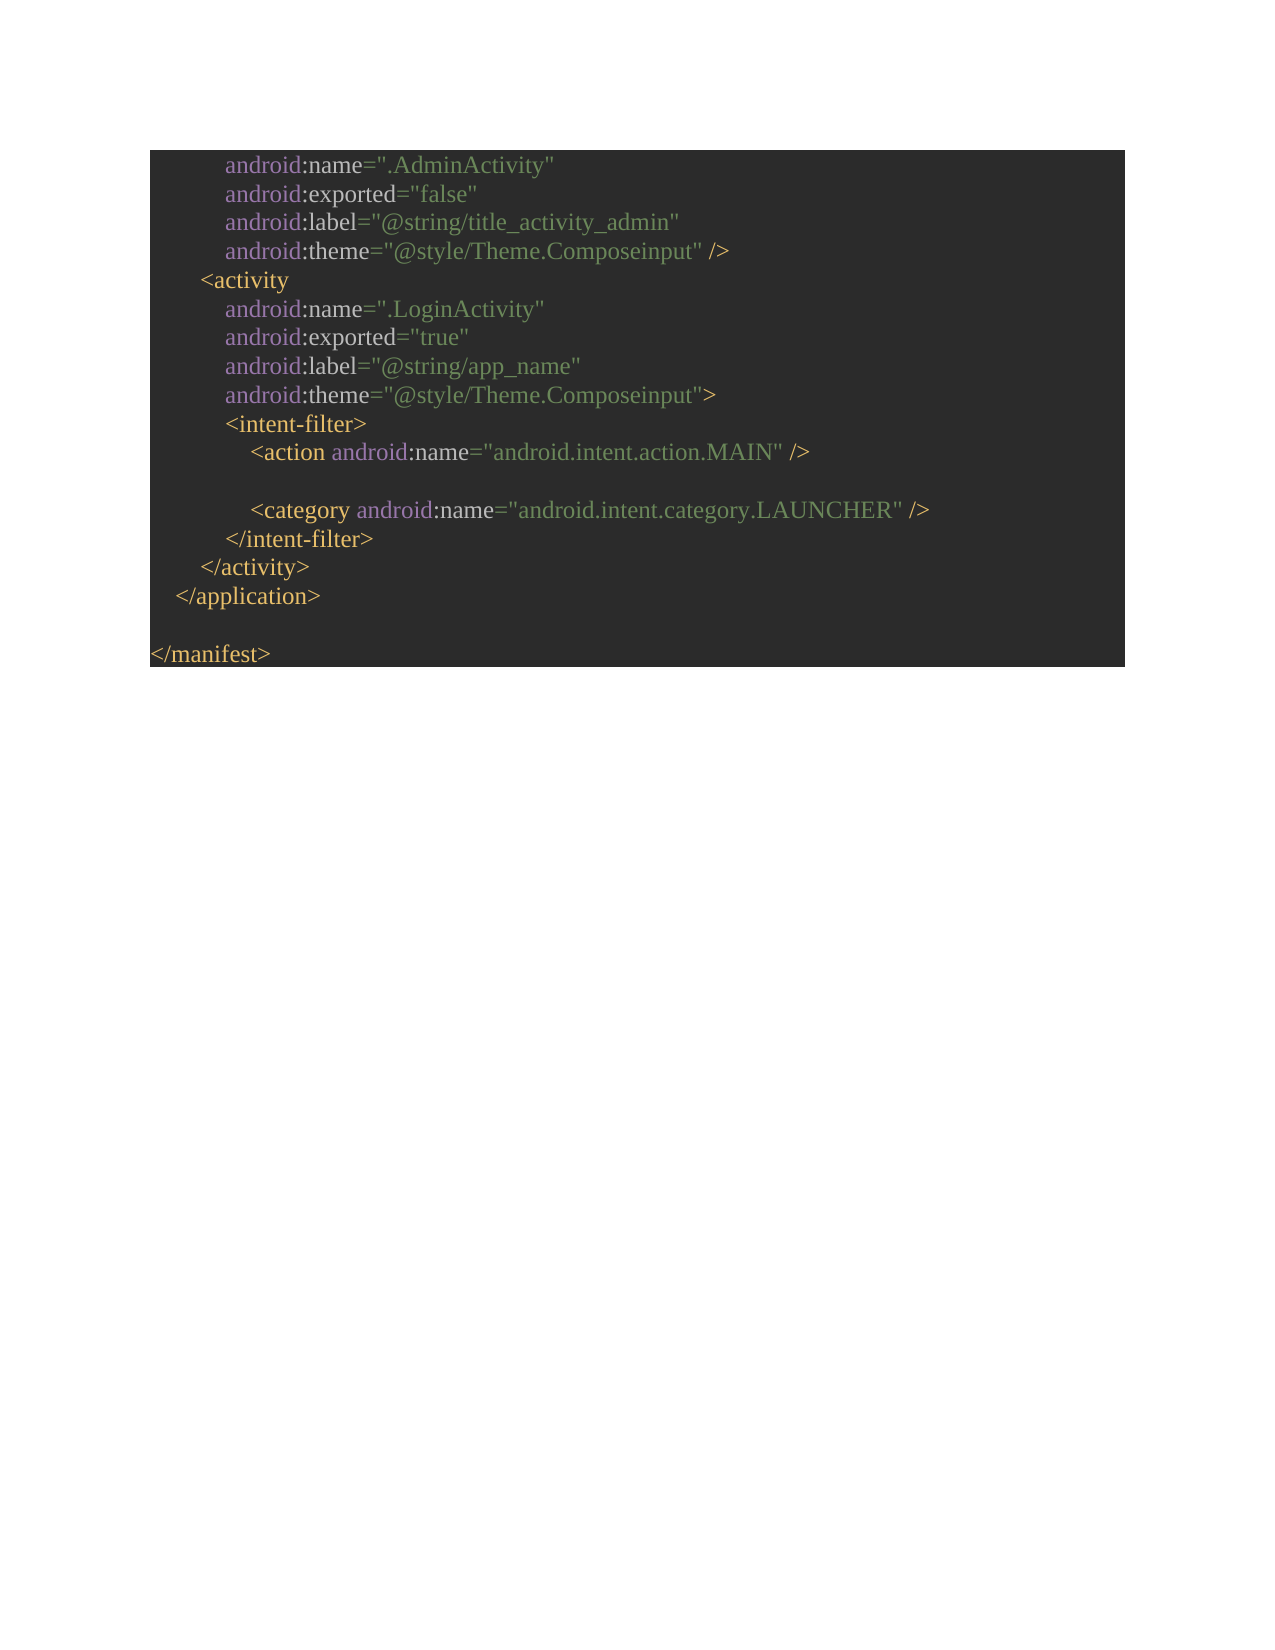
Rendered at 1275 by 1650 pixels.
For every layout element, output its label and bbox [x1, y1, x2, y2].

text [150, 150, 1125, 667]
